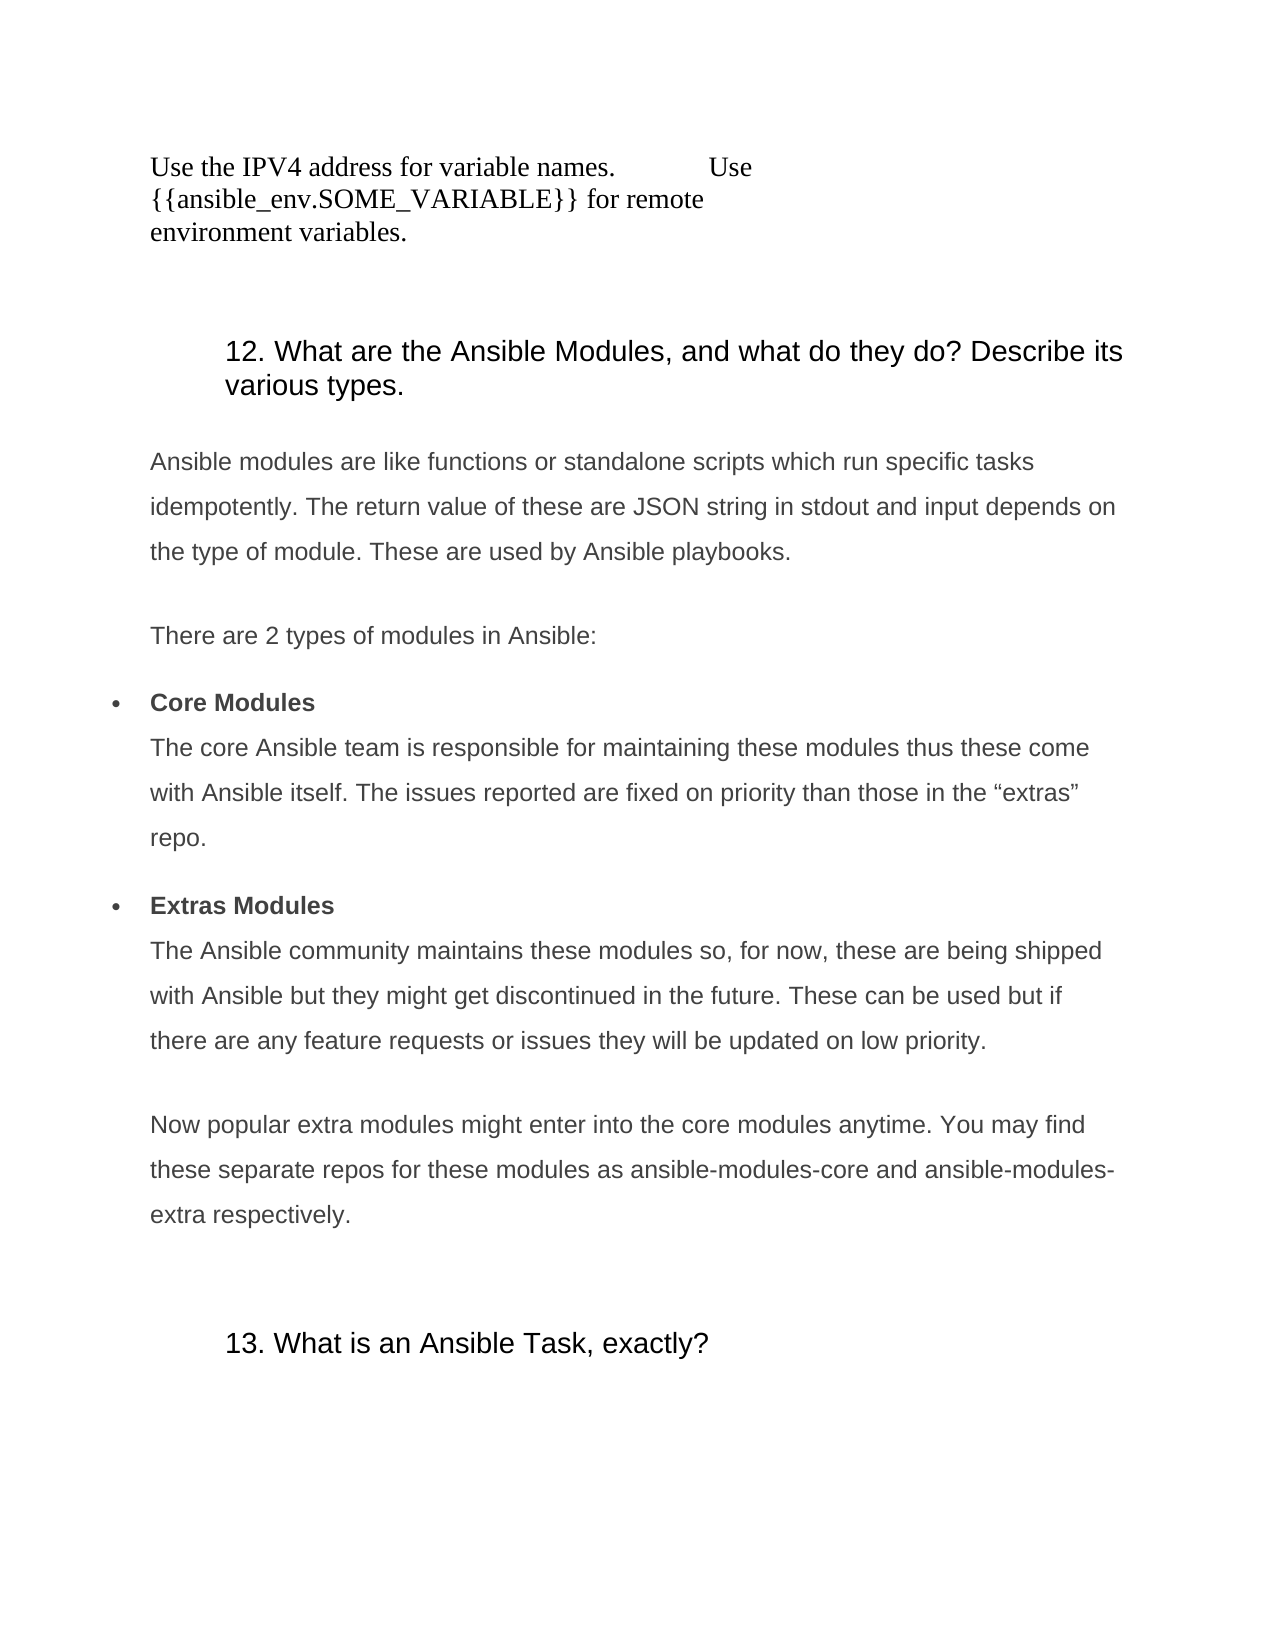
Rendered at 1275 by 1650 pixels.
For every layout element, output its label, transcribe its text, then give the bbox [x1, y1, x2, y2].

text There are 2 types of modules in Ansible: [150, 604, 1125, 649]
text Use the IPV4 address for variable names. Use {{ansible_env.SOME_VARIABLE}} for remote environment variables. [150, 150, 1125, 247]
list Extras Modules [112, 891, 1125, 920]
list Core Modules [112, 688, 1125, 717]
text 12. What are the Ansible Modules, and what do they do? Describe its various types. [225, 334, 1125, 402]
text Now popular extra modules might enter into the core modules anytime. You may find these separate repos for these modules as ansible-modules-core and ansible-modules-extra respectively. [150, 1094, 1125, 1229]
text The Ansible community maintains these modules so, for now, these are being shipped with Ansible but they might get discontinued in the future. These can be used but if there are any feature requests or issues they will be updated on low priority. [150, 920, 1125, 1055]
text The core Ansible team is responsible for maintaining these modules thus these come with Ansible itself. The issues reported are fixed on priority than those in the “extras” repo. [150, 717, 1125, 852]
text 13. What is an Ansible Task, exactly? [225, 1326, 1125, 1359]
text Ansible modules are like functions or standalone scripts which run specific tasks idempotently. The return value of these are JSON string in stdout and input depends on the type of module. These are used by Ansible playbooks. [150, 430, 1125, 565]
